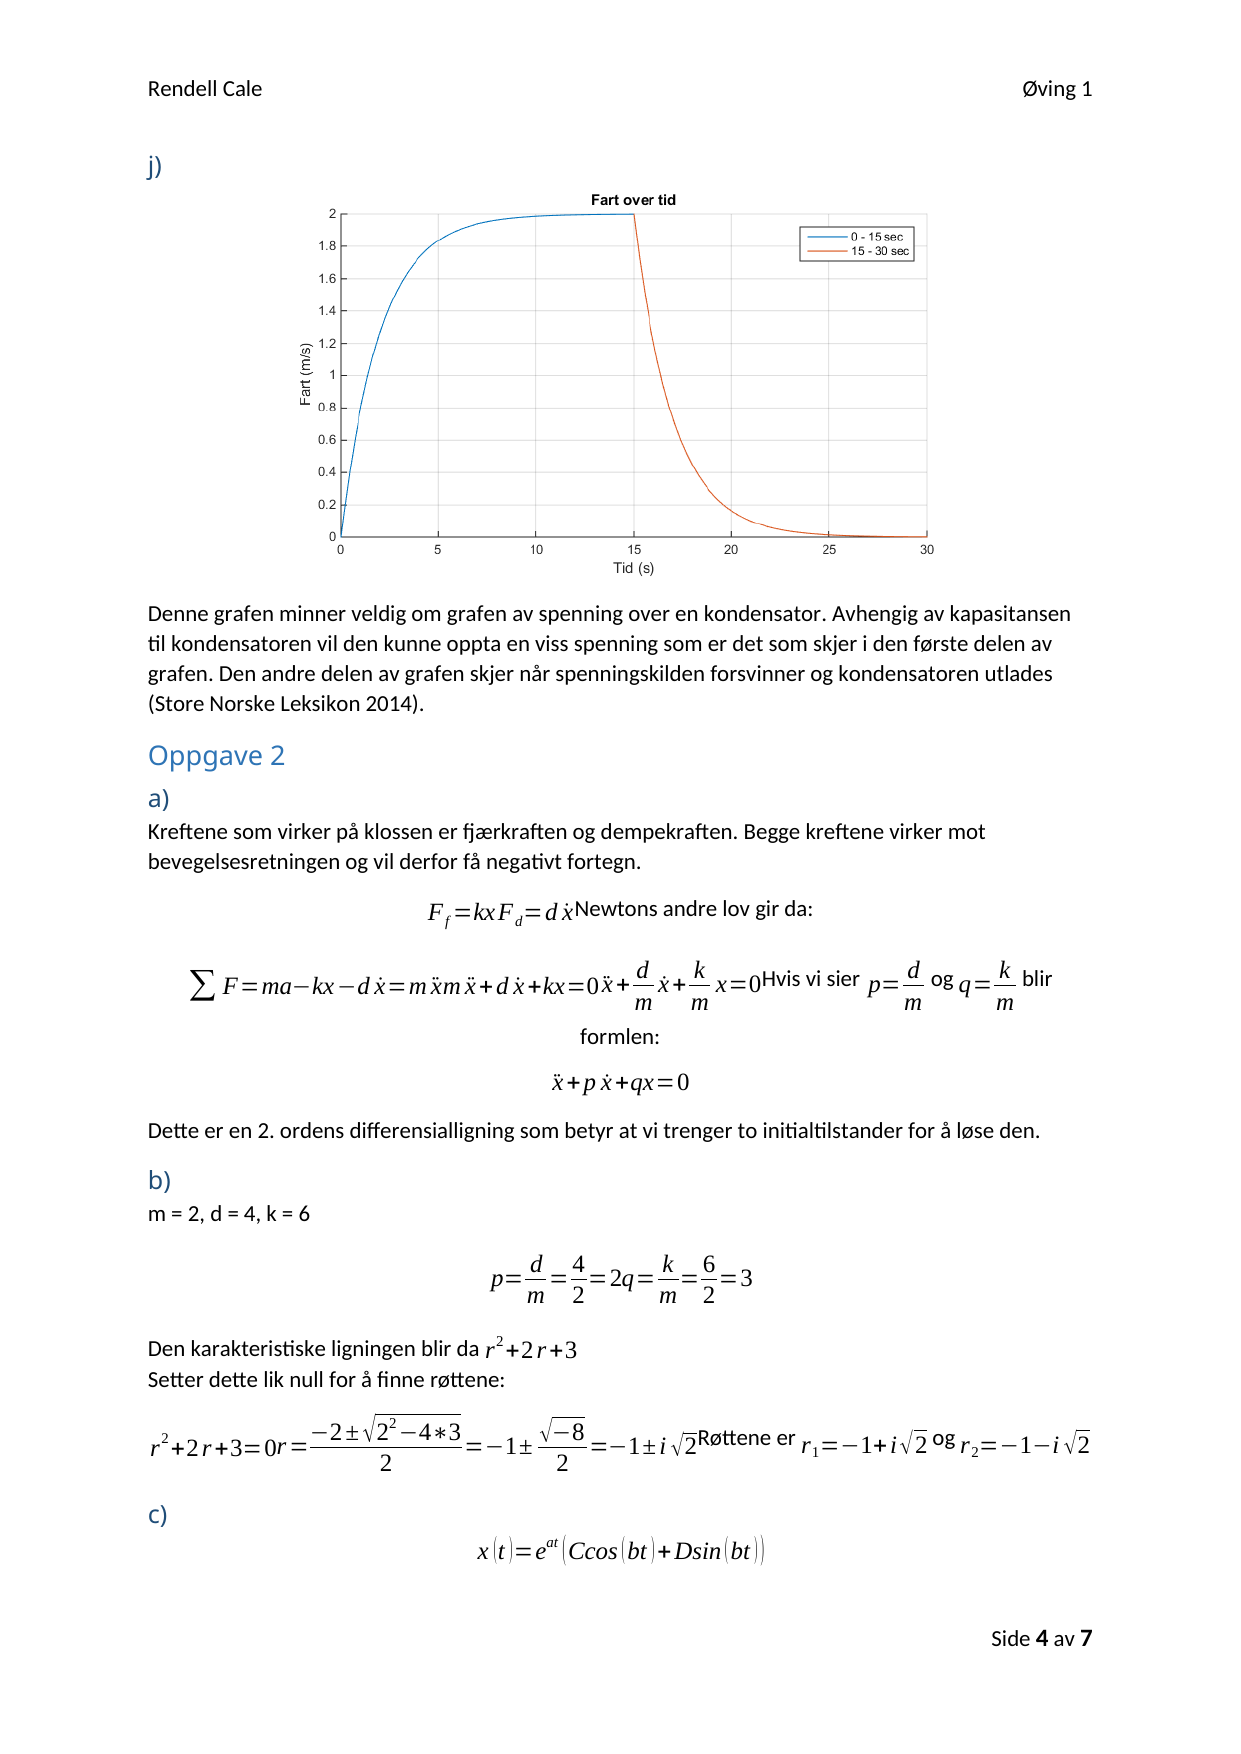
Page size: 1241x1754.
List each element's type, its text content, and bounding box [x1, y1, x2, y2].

subtitle c) [148, 1496, 1093, 1530]
text Den karakteristiske ligningen blir da Setter dette lik null for å finne røttene: [148, 1332, 1093, 1394]
text Røttene er og [148, 1412, 1093, 1477]
text Newtons andre lov gir da: [148, 894, 1093, 934]
subtitle j) [148, 148, 1093, 182]
subtitle Oppgave 2 [148, 736, 1093, 773]
picture [242, 184, 998, 580]
subtitle a) [148, 780, 1093, 814]
text Denne grafen minner veldig om grafen av spenning over en kondensator. Avhengig av kapasitansen til kondensatoren vil den kunne oppta en viss spenning som er det som skjer i den første delen av grafen. Den andre delen av grafen skjer når spenningskilden forsvinner og kondensatoren utlades (Store Norske Leksikon 2014). [148, 599, 1093, 717]
subtitle b) [148, 1163, 1093, 1197]
text m = 2, d = 4, k = 6 [148, 1199, 1093, 1227]
text Kreftene som virker på klossen er fjærkraften og dempekraften. Begge kreftene virker mot bevegelsesretningen og vil derfor få negativt fortegn. [148, 817, 1093, 875]
text Hvis vi sier og blir formlen: [148, 953, 1093, 1050]
text Dette er en 2. ordens differensialligning som betyr at vi trenger to initialtilstander for å løse den. [148, 1116, 1093, 1144]
